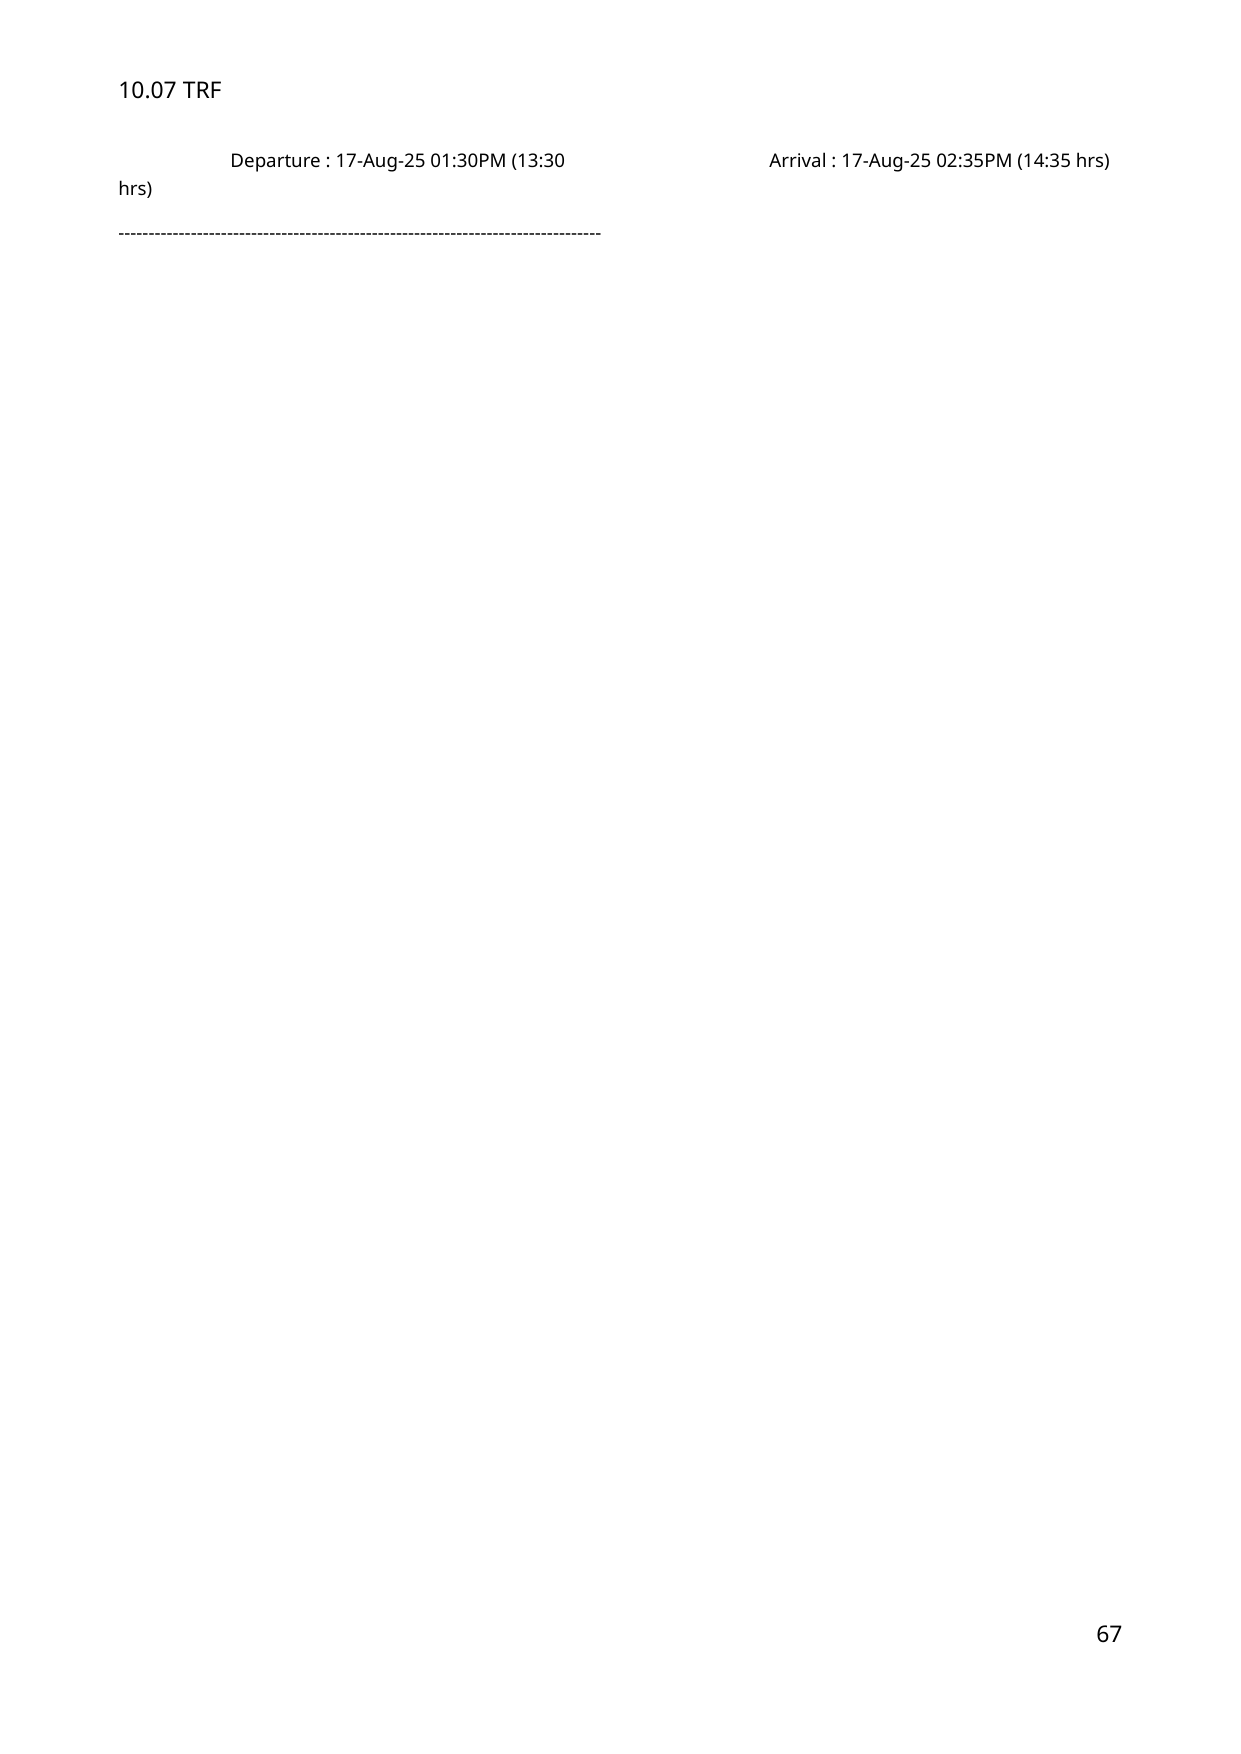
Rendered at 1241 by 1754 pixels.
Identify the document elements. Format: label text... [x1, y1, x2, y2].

text -------------------------------------------------------------------------------- [118, 219, 1122, 245]
text Arrival : 17-Aug-25 02:35PM (14:35 hrs) [657, 148, 1122, 173]
text Departure : 17-Aug-25 01:30PM (13:30 hrs) [118, 148, 583, 201]
